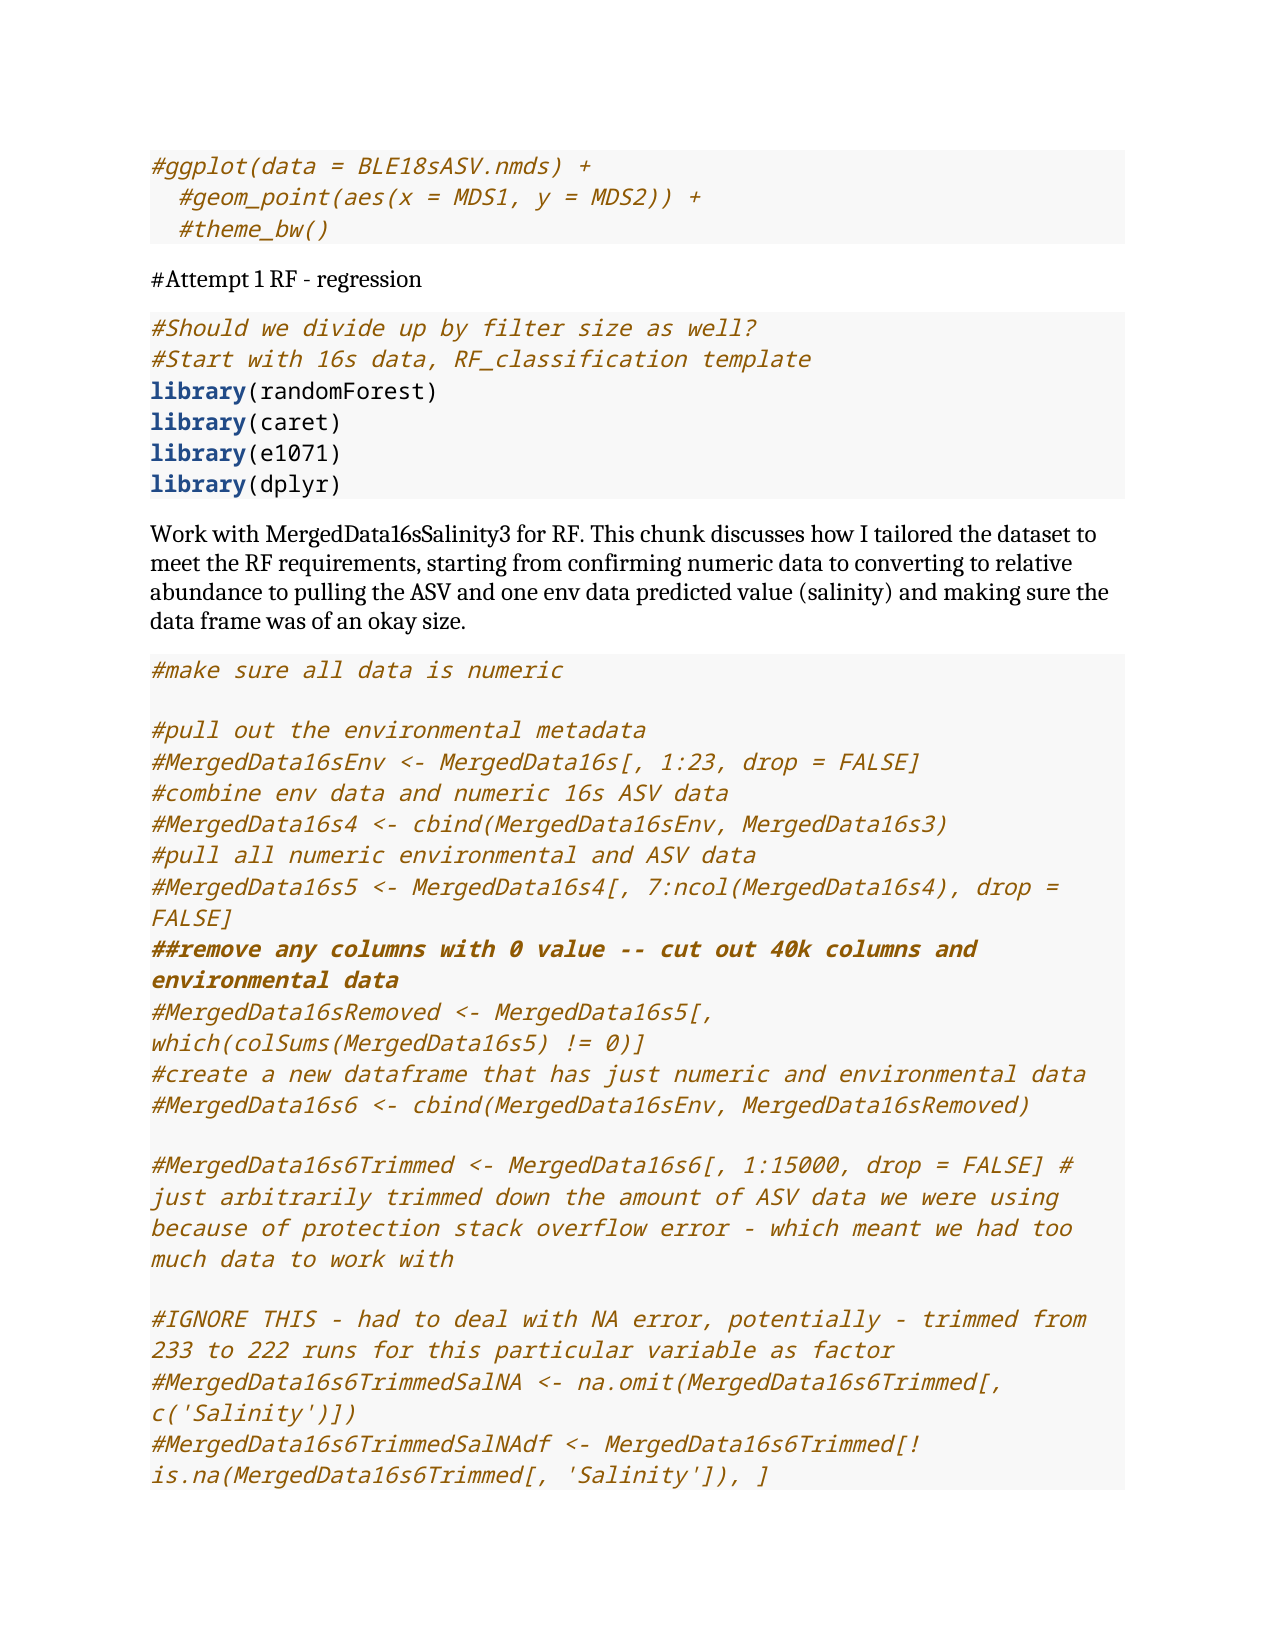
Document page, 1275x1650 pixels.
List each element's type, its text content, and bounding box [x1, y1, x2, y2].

text Work with MergedData16sSalinity3 for RF. This chunk discusses how I tailored the dataset to meet the RF requirements, starting from confirming numeric data to converting to relative abundance to pulling the ASV and one env data predicted value (salinity) and making sure the data frame was of an okay size. [150, 520, 1125, 635]
text #Should we divide up by filter size as well? #Start with 16s data, RF_classification template library(randomForest) library(caret) library(e1071) library(dplyr) [150, 312, 1125, 499]
text #Attempt 1 RF - regression [150, 264, 1125, 293]
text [150, 150, 1125, 244]
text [150, 654, 1125, 1490]
